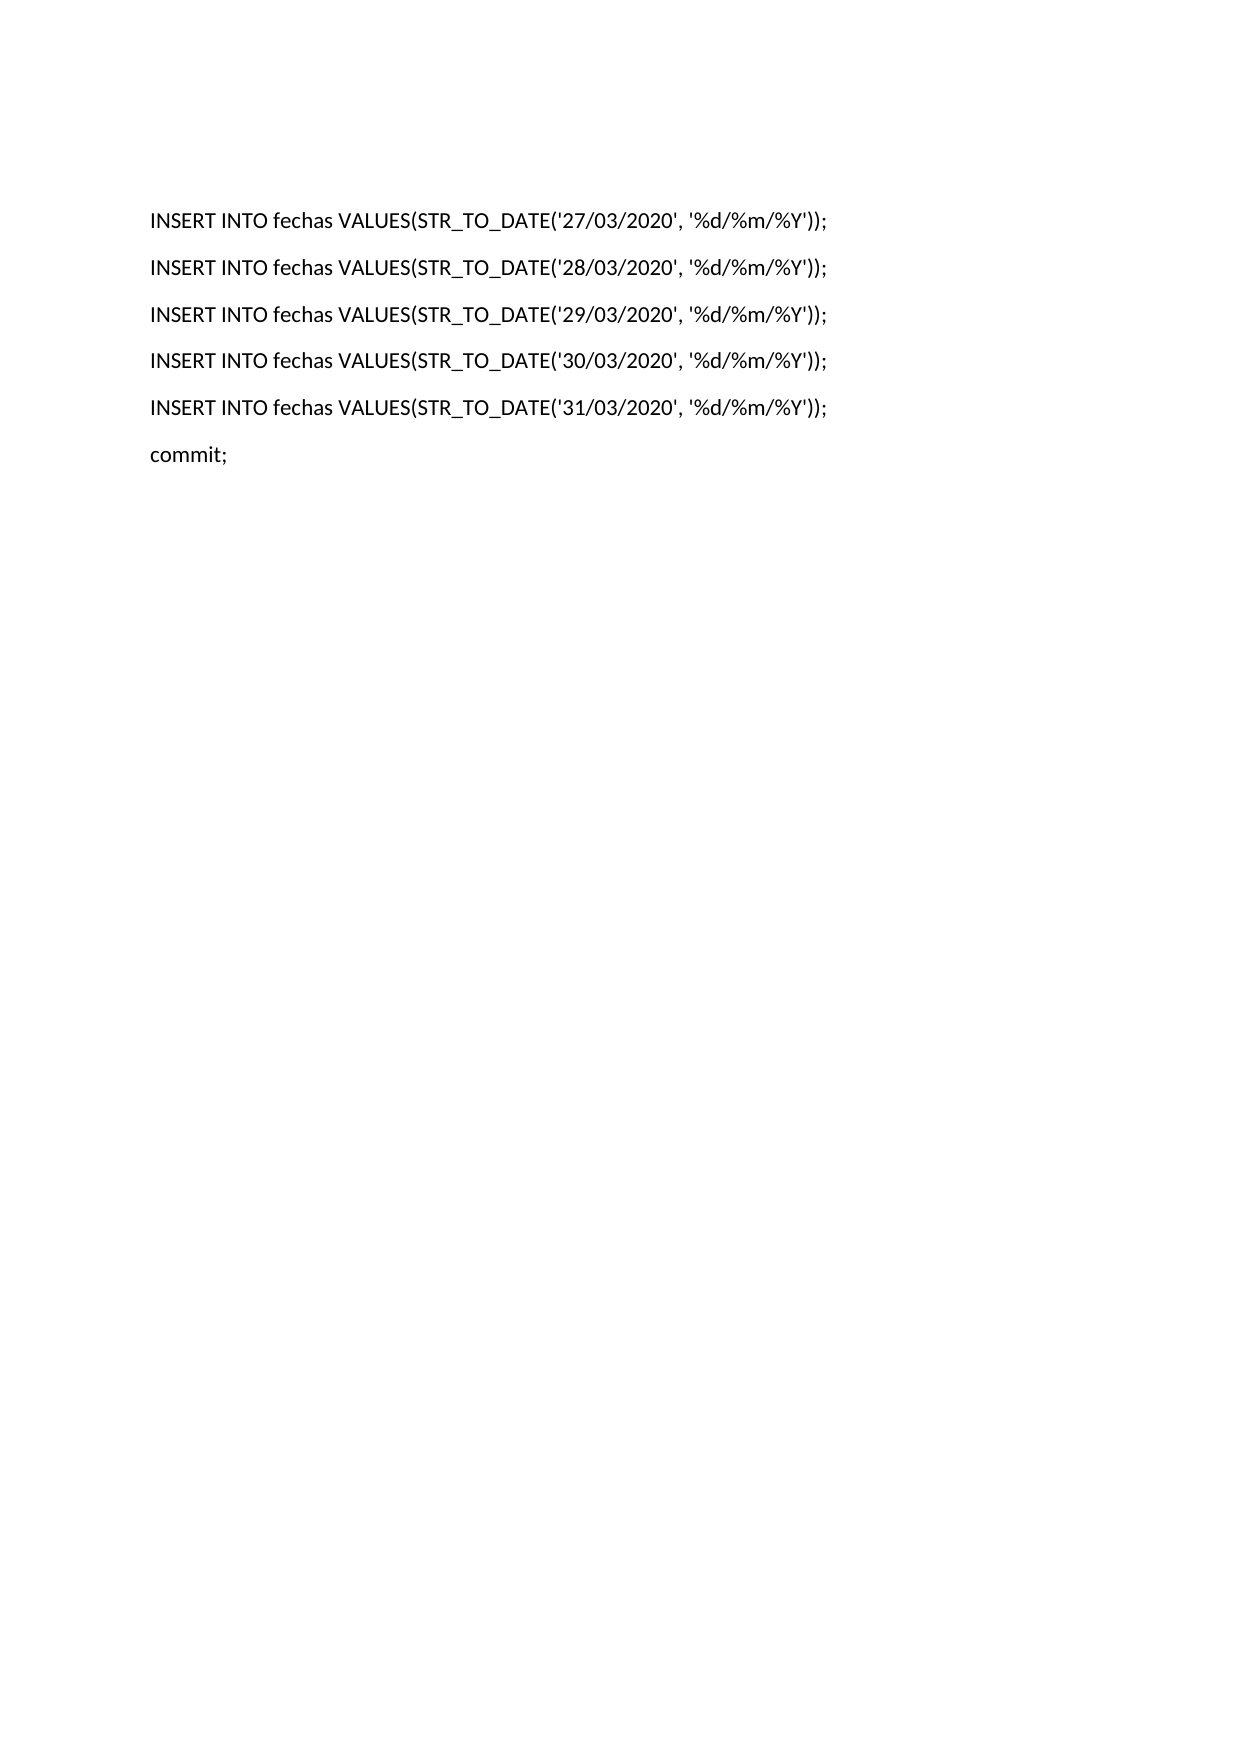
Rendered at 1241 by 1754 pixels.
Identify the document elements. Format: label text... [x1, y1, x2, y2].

text INSERT INTO fechas VALUES(STR_TO_DATE('31/03/2020', '%d/%m/%Y')); [150, 393, 1090, 421]
text INSERT INTO fechas VALUES(STR_TO_DATE('30/03/2020', '%d/%m/%Y')); [150, 347, 1090, 374]
text INSERT INTO fechas VALUES(STR_TO_DATE('29/03/2020', '%d/%m/%Y')); [150, 300, 1090, 328]
text commit; [150, 440, 1090, 468]
text INSERT INTO fechas VALUES(STR_TO_DATE('27/03/2020', '%d/%m/%Y')); [150, 206, 1090, 234]
text INSERT INTO fechas VALUES(STR_TO_DATE('28/03/2020', '%d/%m/%Y')); [150, 253, 1090, 281]
